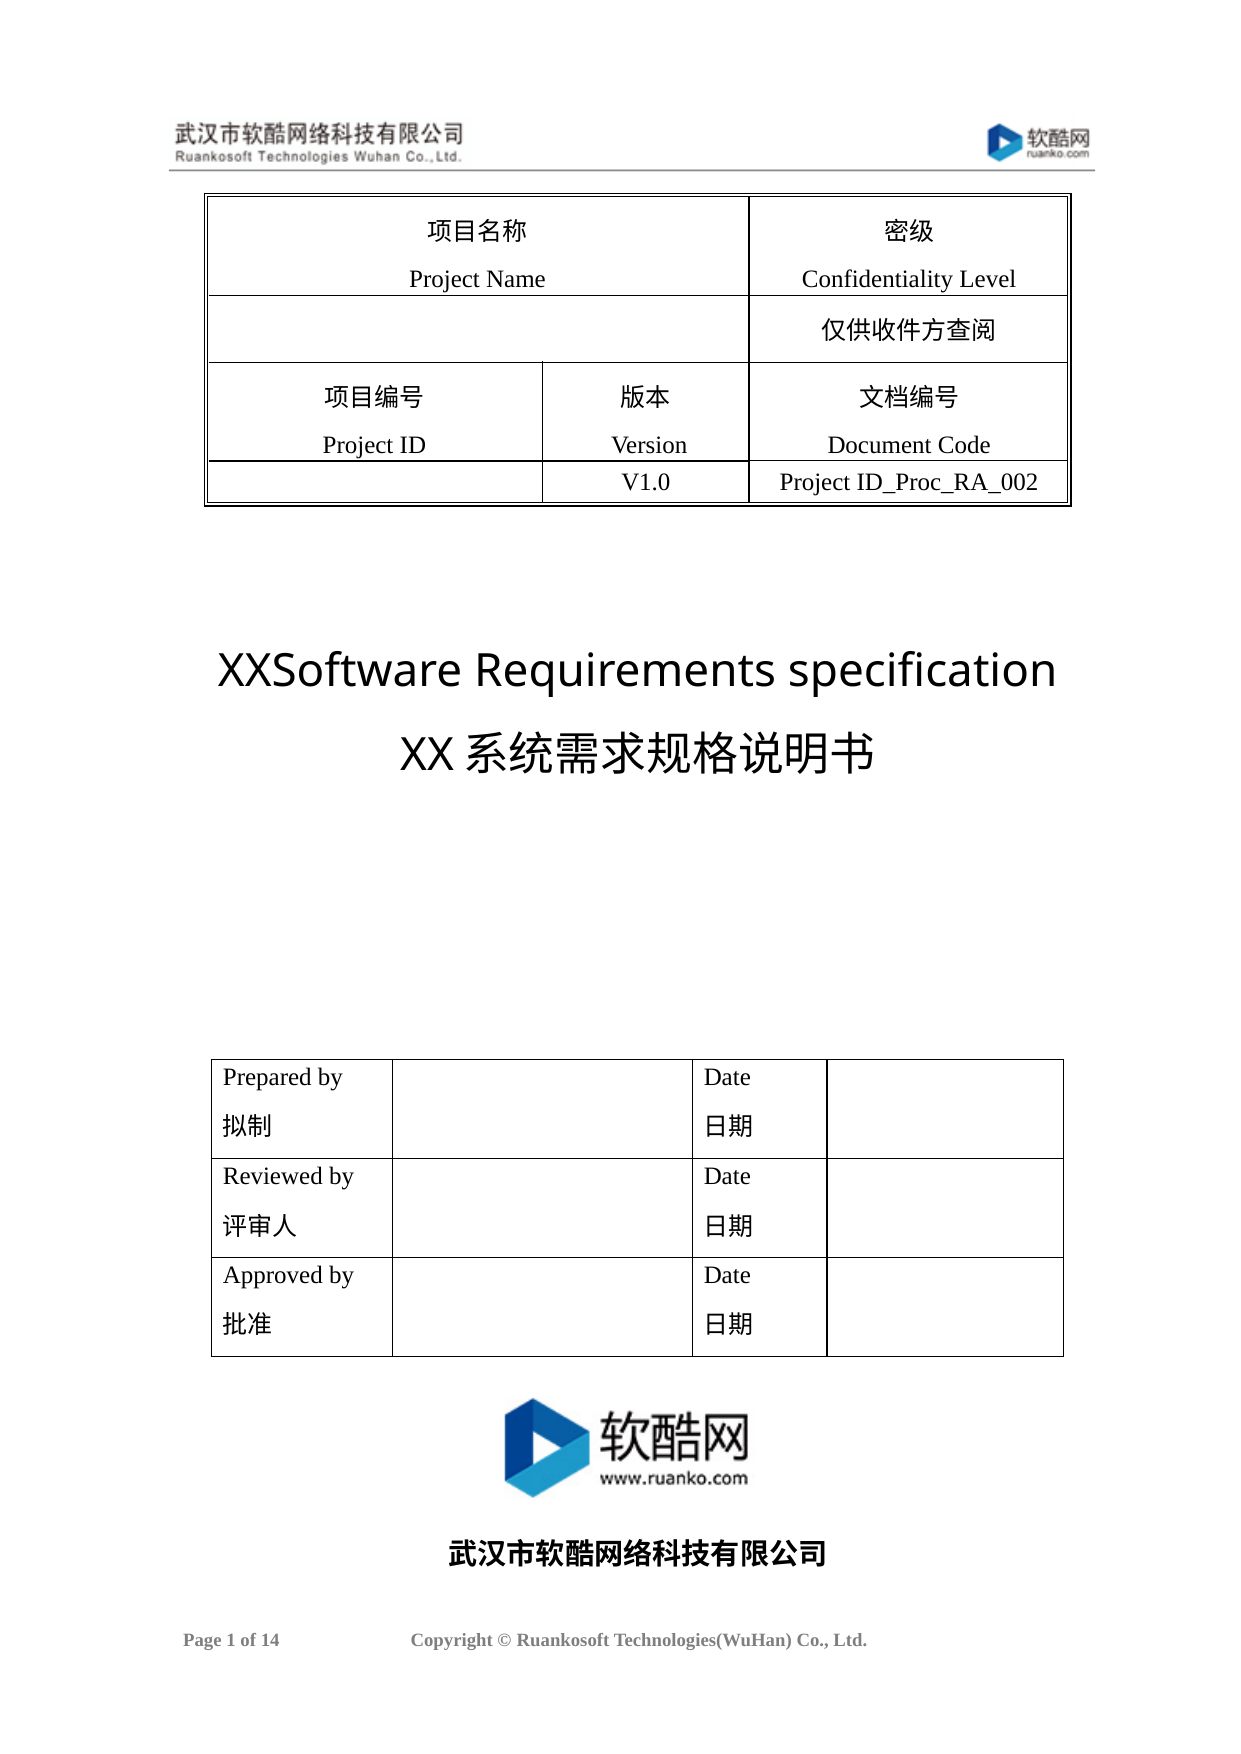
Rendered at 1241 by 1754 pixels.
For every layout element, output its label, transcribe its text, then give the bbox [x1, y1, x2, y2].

table_cell [828, 1258, 1063, 1356]
table_cell [393, 1258, 692, 1356]
text 武汉市软酷网络科技有限公司 [169, 1519, 1106, 1584]
table_cell 文档编号 Document Code [750, 363, 1067, 460]
table_header 项目名称 Project Name [208, 197, 748, 295]
table_header 密级 Confidentiality Level [750, 197, 1067, 295]
table_header [393, 1060, 692, 1157]
picture [168, 110, 1096, 173]
table_cell [208, 296, 748, 361]
table_cell [393, 1159, 692, 1257]
table_header Date 日期 [693, 1060, 826, 1157]
table_cell [828, 1159, 1063, 1257]
table_cell Project ID_Proc_RA_002 [750, 461, 1067, 502]
table_cell Date 日期 [693, 1258, 826, 1356]
table_cell Date 日期 [693, 1159, 826, 1257]
text XXSoftware Requirements specification [169, 636, 1106, 701]
table_cell Reviewed by 评审人 [212, 1159, 392, 1257]
table_cell [208, 461, 542, 502]
table_cell Approved by 批准 [212, 1258, 392, 1356]
table_header Prepared by 拟制 [212, 1060, 392, 1157]
picture [488, 1389, 787, 1515]
table_cell 仅供收件方查阅 [750, 296, 1067, 361]
table_cell 版本 Version [543, 363, 748, 460]
table_cell V1.0 [543, 462, 748, 502]
table_cell 项目编号 Project ID [208, 363, 542, 460]
table_header [828, 1060, 1063, 1157]
text XX系统需求规格说明书 [169, 701, 1106, 799]
